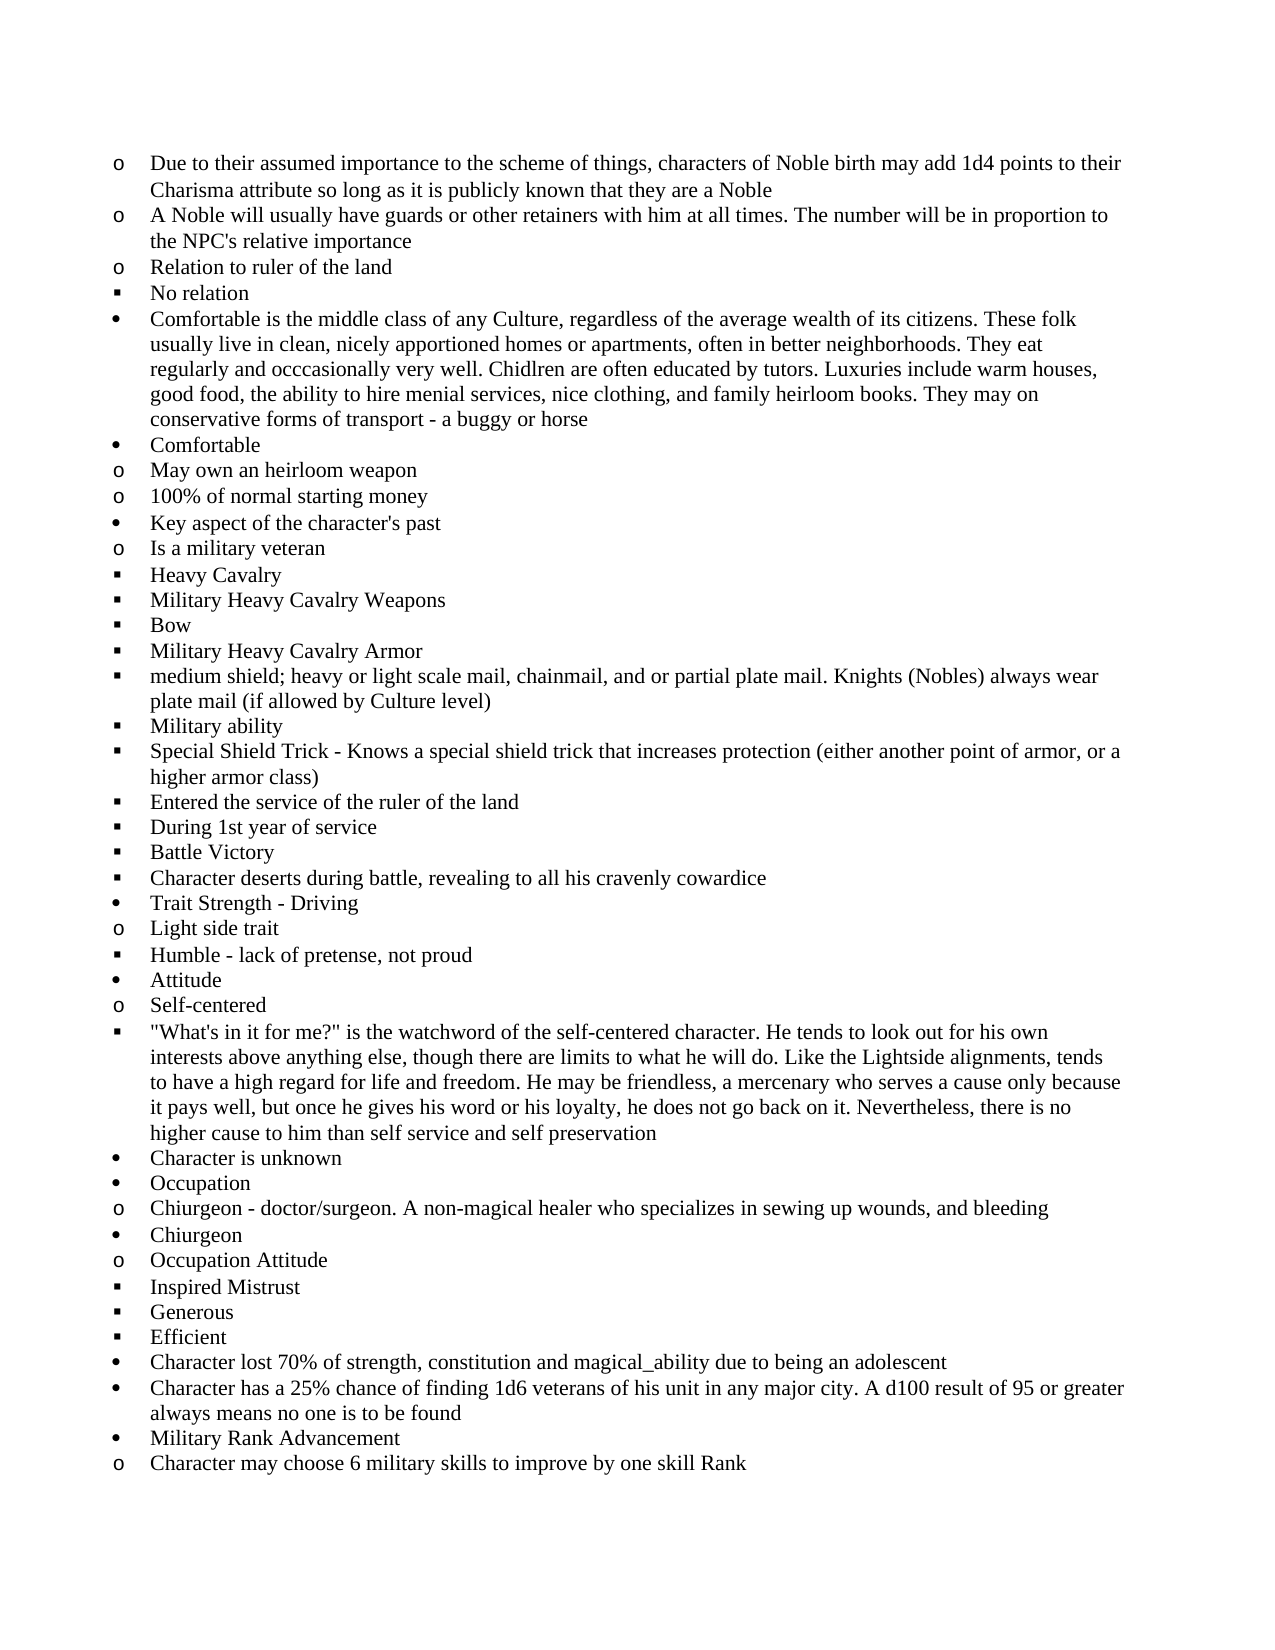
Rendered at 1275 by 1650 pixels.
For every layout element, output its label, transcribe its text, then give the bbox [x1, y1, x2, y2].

list Trait Strength - Driving [112, 890, 1125, 915]
list Humble - lack of pretense, not proud [112, 942, 1125, 967]
list Military Rank Advancement [112, 1425, 1125, 1450]
list "What's in it for me?" is the watchword of the self-centered character. He tends to look out for his own interests above anything else, though there are limits to what he will do. Like the Lightside alignments, tends to have a high regard for life and freedom. He may be friendless, a mercenary who serves a cause only because it pays well, but once he gives his word or his loyalty, he does not go back on it. Nevertheless, there is no higher cause to him than self service and self preservation [112, 1019, 1125, 1145]
list During 1st year of service [112, 814, 1125, 839]
list Heavy Cavalry [112, 562, 1125, 587]
list Chiurgeon - doctor/surgeon. A non-magical healer who specializes in sewing up wounds, and bleeding [112, 1195, 1125, 1222]
list Is a military veteran [112, 535, 1125, 562]
list Attitude [112, 967, 1125, 992]
list 100% of normal starting money [112, 483, 1125, 510]
list No relation [112, 280, 1125, 306]
list Comfortable is the middle class of any Culture, regardless of the average wealth of its citizens. These folk usually live in clean, nicely apportioned homes or apartments, often in better neighborhoods. They eat regularly and occcasionally very well. Chidlren are often educated by tutors. Luxuries include warm houses, good food, the ability to hire menial services, nice clothing, and family heirloom books. They may on conservative forms of transport - a buggy or horse [112, 306, 1125, 432]
list medium shield; heavy or light scale mail, chainmail, and or partial plate mail. Knights (Nobles) always wear plate mail (if allowed by Culture level) [112, 663, 1125, 713]
list Self-centered [112, 992, 1125, 1019]
list Battle Victory [112, 839, 1125, 864]
list Bow [112, 612, 1125, 638]
list Military ability [112, 713, 1125, 738]
list Character may choose 6 military skills to improve by one skill Rank [112, 1450, 1125, 1477]
list Inspired Mistrust [112, 1274, 1125, 1299]
list Character deserts during battle, revealing to all his cravenly cowardice [112, 864, 1125, 890]
list Light side trait [112, 915, 1125, 942]
list Occupation Attitude [112, 1247, 1125, 1274]
list Key aspect of the character's past [112, 510, 1125, 535]
list A Noble will usually have guards or other retainers with him at all times. The number will be in proportion to the NPC's relative importance [112, 202, 1125, 254]
list Character has a 25% chance of finding 1d6 veterans of his unit in any major city. A d100 result of 95 or greater always means no one is to be found [112, 1374, 1125, 1425]
list Entered the service of the ruler of the land [112, 789, 1125, 814]
list Relation to ruler of the land [112, 254, 1125, 280]
list May own an heirloom weapon [112, 457, 1125, 483]
list Character lost 70% of strength, constitution and magical_ability due to being an adolescent [112, 1349, 1125, 1374]
list Comfortable [112, 432, 1125, 457]
list Military Heavy Cavalry Armor [112, 638, 1125, 663]
list Occupation [112, 1170, 1125, 1195]
list Military Heavy Cavalry Weapons [112, 587, 1125, 612]
list Character is unknown [112, 1145, 1125, 1170]
list Efficient [112, 1324, 1125, 1349]
list Special Shield Trick - Knows a special shield trick that increases protection (either another point of armor, or a higher armor class) [112, 738, 1125, 789]
list Chiurgeon [112, 1222, 1125, 1247]
list Generous [112, 1299, 1125, 1324]
